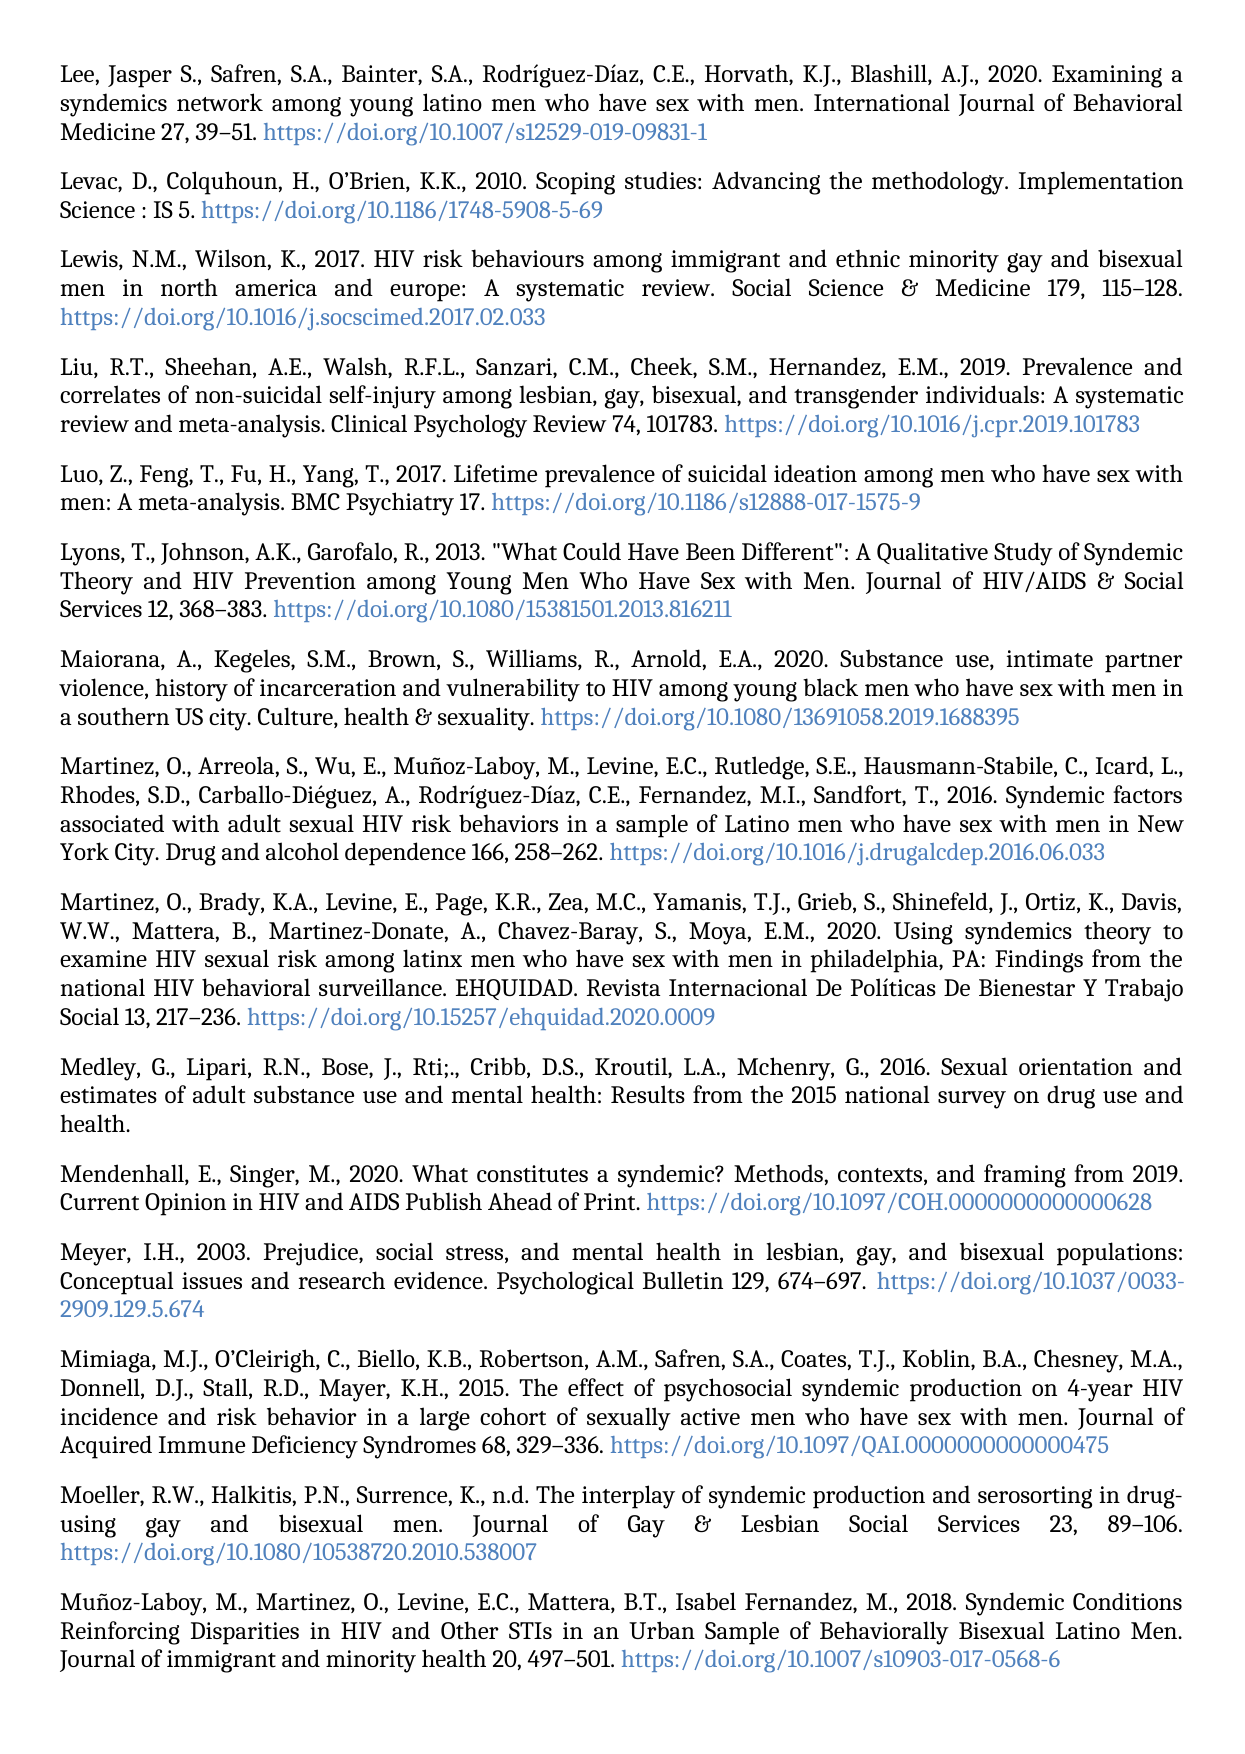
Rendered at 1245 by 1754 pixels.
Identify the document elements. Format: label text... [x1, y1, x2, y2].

text Martinez, O., Brady, K.A., Levine, E., Page, K.R., Zea, M.C., Yamanis, T.J., Grieb, S., Shinefeld, J., Ortiz, K., Davis, W.W., Mattera, B., Martinez-Donate, A., Chavez-Baray, S., Moya, E.M., 2020. Using syndemics theory to examine HIV sexual risk among latinx men who have sex with men in philadelphia, PA: Findings from the national HIV behavioral surveillance. EHQUIDAD. Revista Internacional De Políticas De Bienestar Y Trabajo Social 13, 217–236. https://doi.org/10.15257/ehquidad.2020.0009 [60, 888, 1185, 1032]
text Lyons, T., Johnson, A.K., Garofalo, R., 2013. "What Could Have Been Different": A Qualitative Study of Syndemic Theory and HIV Prevention among Young Men Who Have Sex with Men. Journal of HIV/AIDS & Social Services 12, 368–383. https://doi.org/10.1080/15381501.2013.816211 [60, 538, 1185, 624]
text Moeller, R.W., Halkitis, P.N., Surrence, K., n.d. The interplay of syndemic production and serosorting in drug-using gay and bisexual men. Journal of Gay & Lesbian Social Services 23, 89–106. https://doi.org/10.1080/10538720.2010.538007 [60, 1481, 1185, 1567]
text Medley, G., Lipari, R.N., Bose, J., Rti;., Cribb, D.S., Kroutil, L.A., Mchenry, G., 2016. Sexual orientation and estimates of adult substance use and mental health: Results from the 2015 national survey on drug use and health. [60, 1052, 1185, 1139]
text Mimiaga, M.J., O’Cleirigh, C., Biello, K.B., Robertson, A.M., Safren, S.A., Coates, T.J., Koblin, B.A., Chesney, M.A., Donnell, D.J., Stall, R.D., Mayer, K.H., 2015. The effect of psychosocial syndemic production on 4-year HIV incidence and risk behavior in a large cohort of sexually active men who have sex with men. Journal of Acquired Immune Deficiency Syndromes 68, 329–336. https://doi.org/10.1097/QAI.0000000000000475 [60, 1345, 1185, 1460]
text Mendenhall, E., Singer, M., 2020. What constitutes a syndemic? Methods, contexts, and framing from 2019. Current Opinion in HIV and AIDS Publish Ahead of Print. https://doi.org/10.1097/COH.0000000000000628 [60, 1159, 1185, 1217]
text Martinez, O., Arreola, S., Wu, E., Muñoz-Laboy, M., Levine, E.C., Rutledge, S.E., Hausmann-Stabile, C., Icard, L., Rhodes, S.D., Carballo-Diéguez, A., Rodríguez-Díaz, C.E., Fernandez, M.I., Sandfort, T., 2016. Syndemic factors associated with adult sexual HIV risk behaviors in a sample of Latino men who have sex with men in New York City. Drug and alcohol dependence 166, 258–262. https://doi.org/10.1016/j.drugalcdep.2016.06.033 [60, 752, 1185, 867]
text Maiorana, A., Kegeles, S.M., Brown, S., Williams, R., Arnold, E.A., 2020. Substance use, intimate partner violence, history of incarceration and vulnerability to HIV among young black men who have sex with men in a southern US city. Culture, health & sexuality. https://doi.org/10.1080/13691058.2019.1688395 [60, 645, 1185, 731]
text Muñoz-Laboy, M., Martinez, O., Levine, E.C., Mattera, B.T., Isabel Fernandez, M., 2018. Syndemic Conditions Reinforcing Disparities in HIV and Other STIs in an Urban Sample of Behaviorally Bisexual Latino Men. Journal of immigrant and minority health 20, 497–501. https://doi.org/10.1007/s10903-017-0568-6 [60, 1588, 1185, 1674]
text Meyer, I.H., 2003. Prejudice, social stress, and mental health in lesbian, gay, and bisexual populations: Conceptual issues and research evidence. Psychological Bulletin 129, 674–697. https://doi.org/10.1037/0033-2909.129.5.674 [60, 1238, 1185, 1324]
